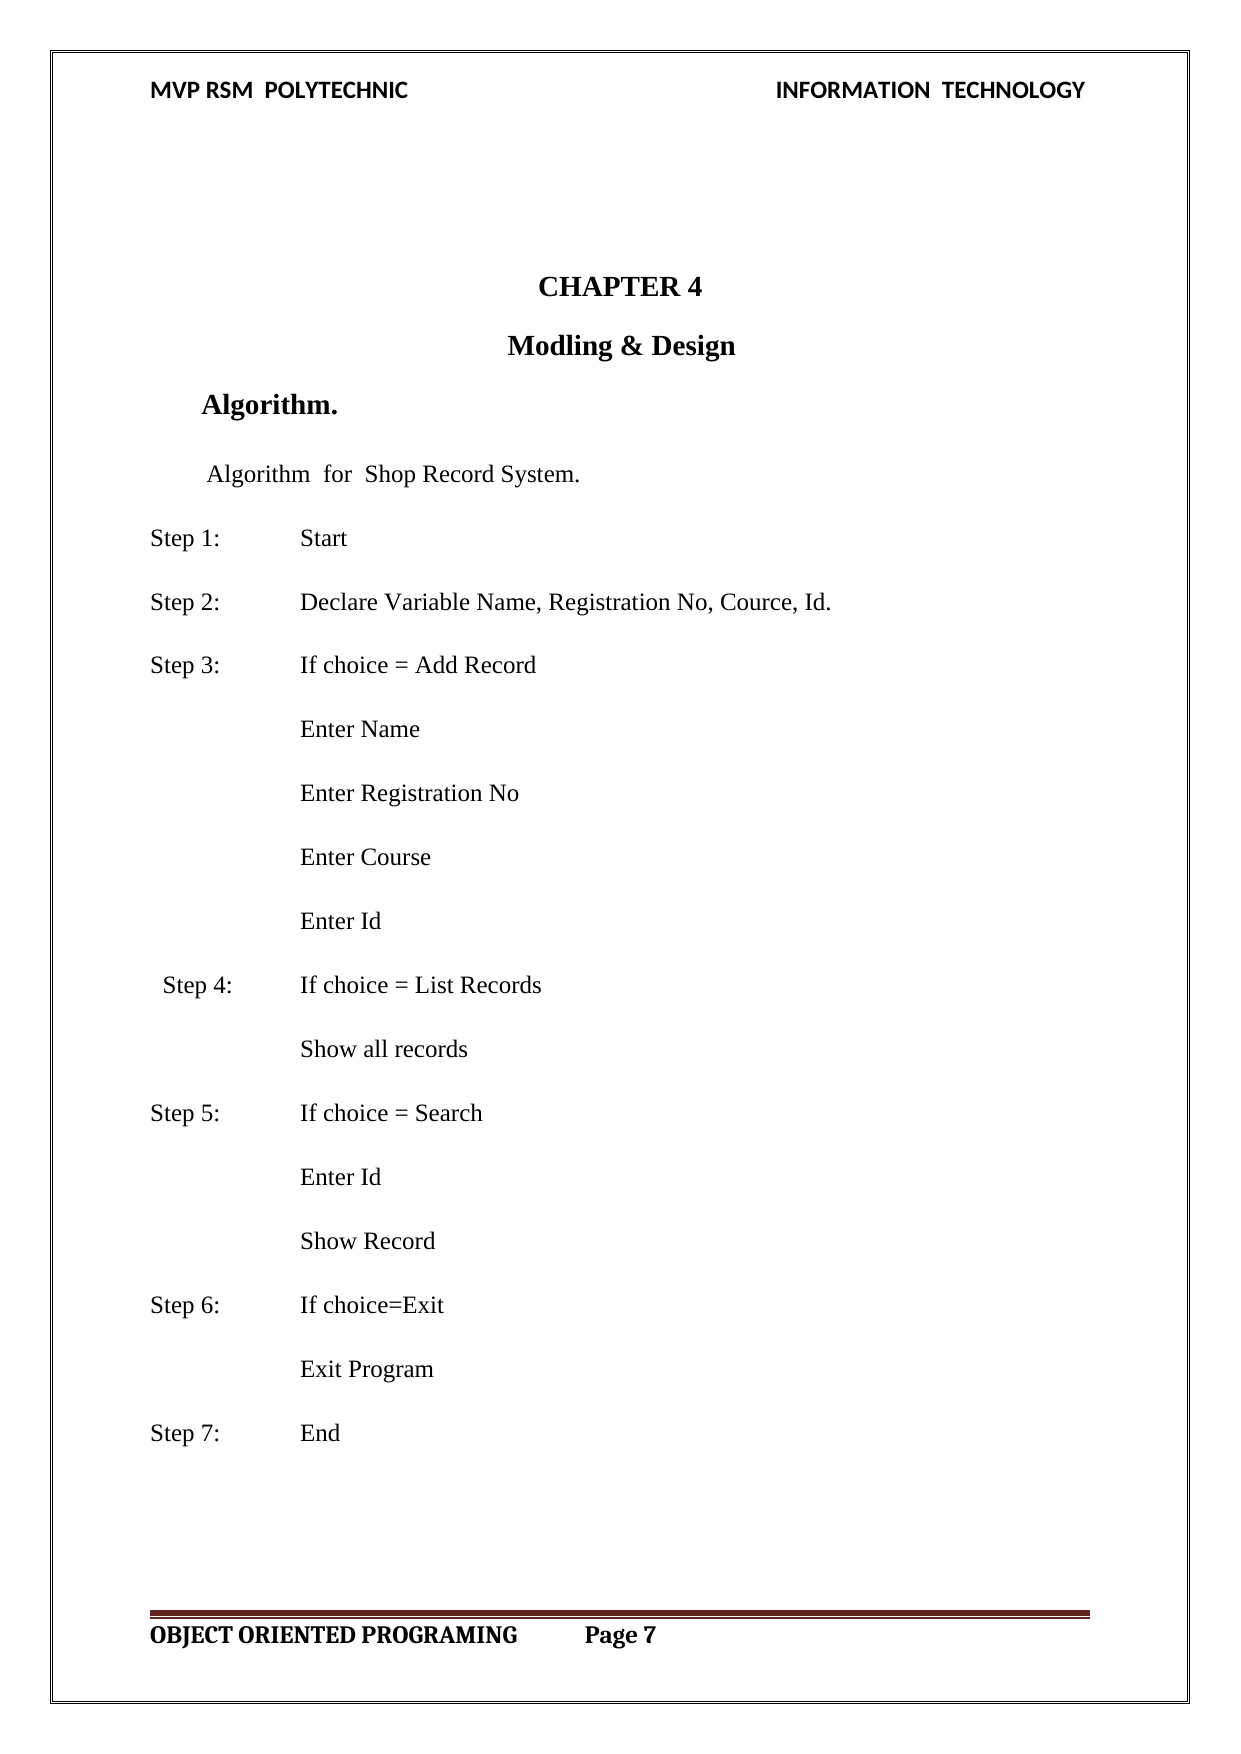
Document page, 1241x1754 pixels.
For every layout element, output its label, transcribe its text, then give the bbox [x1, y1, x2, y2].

text Algorithm for Shop Record System. [150, 459, 1090, 487]
text Step 4: If choice = List Records [150, 970, 1090, 999]
text Enter Registration No [150, 778, 1090, 807]
text Exit Program [225, 1354, 1090, 1383]
text Show all records [150, 1034, 1090, 1063]
text CHAPTER 4 [150, 269, 1090, 302]
text Enter Id [150, 1162, 1090, 1191]
text Step 5: If choice = Search [150, 1098, 1090, 1127]
text Step 1: Start [150, 523, 1090, 551]
text Show Record [150, 1226, 1090, 1255]
text Step 2: Declare Variable Name, Registration No, Cource, Id. [150, 587, 1090, 615]
text Algorithm. [150, 387, 1090, 421]
text Enter Id [150, 906, 1090, 935]
text Step 6: If choice=Exit [150, 1290, 1090, 1319]
text Enter Course [150, 842, 1090, 871]
text Modling & Design [150, 328, 1090, 362]
text Enter Name [150, 714, 1090, 743]
text Step 7: End [150, 1418, 1090, 1447]
text Step 3: If choice = Add Record [150, 651, 1090, 679]
